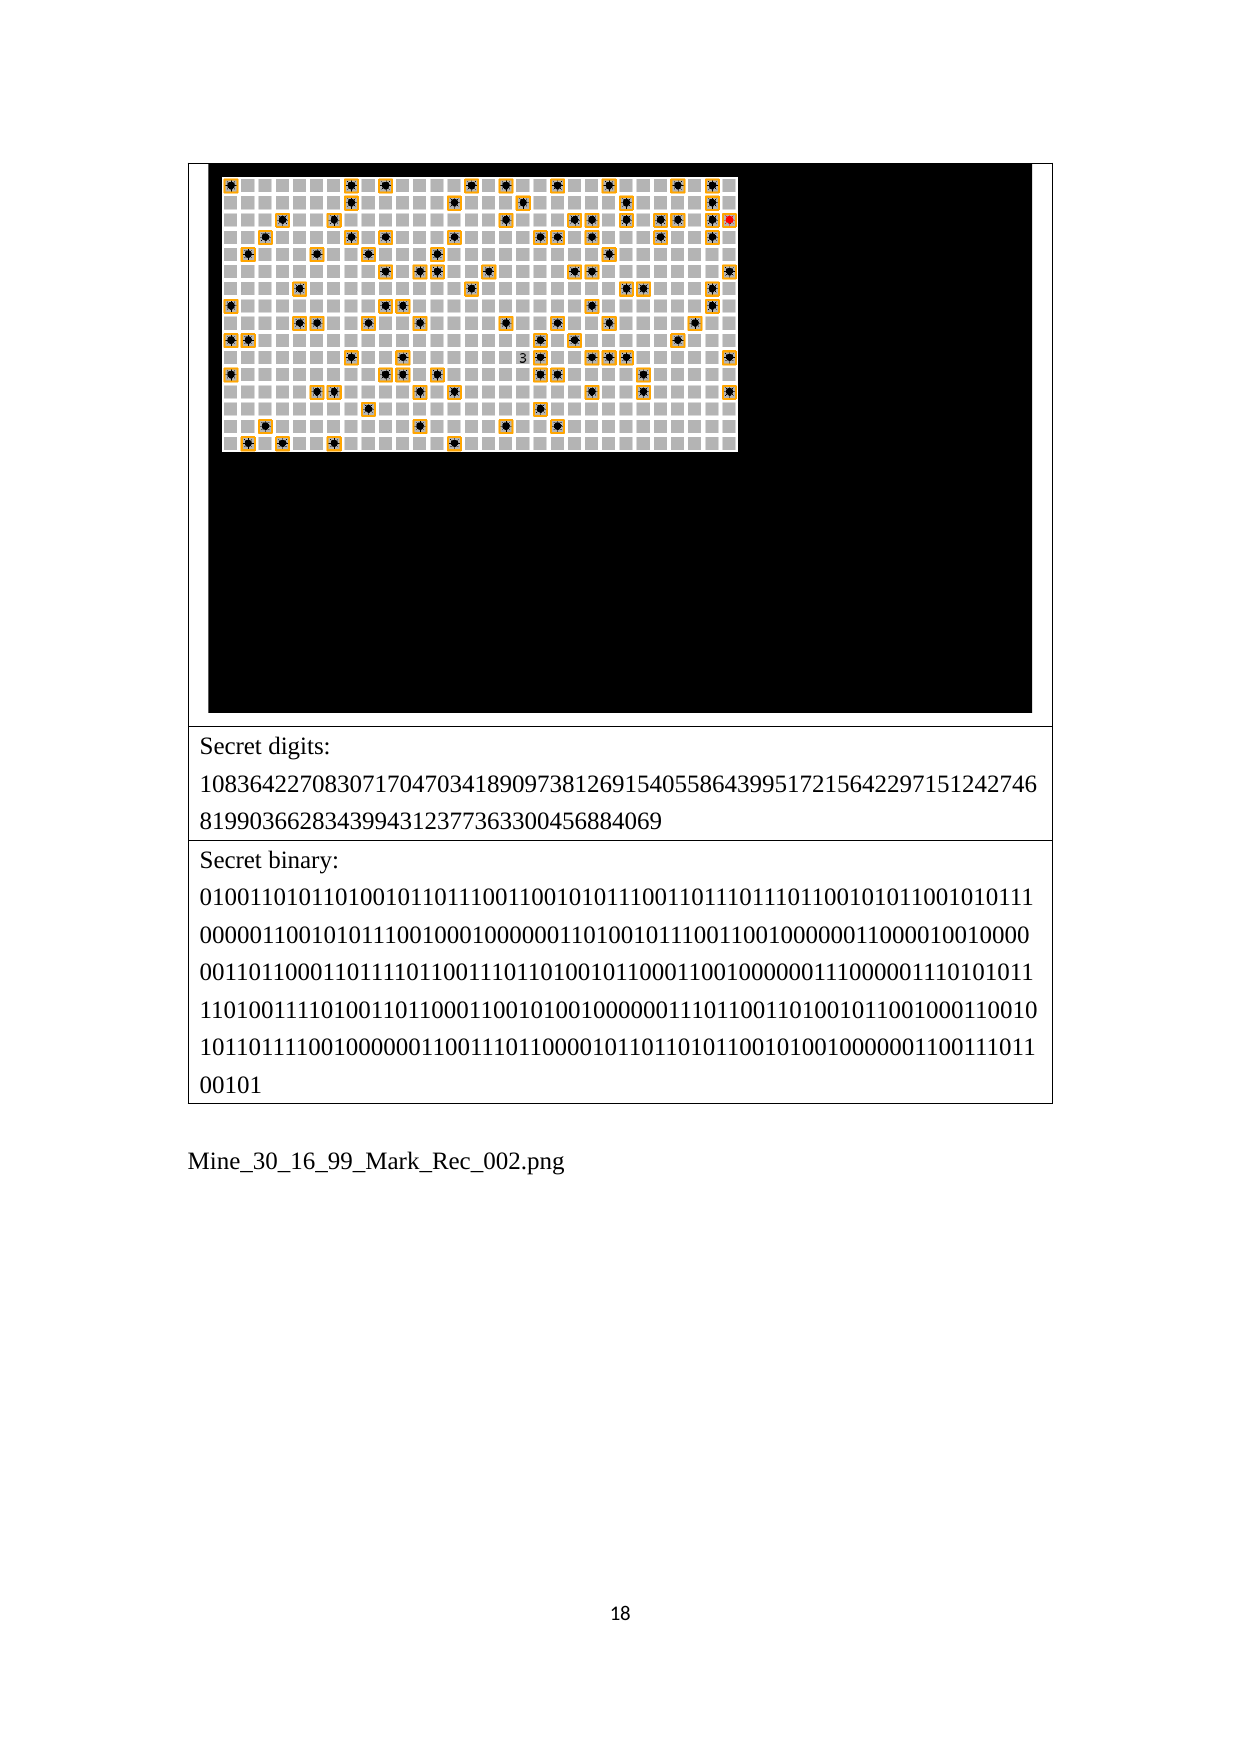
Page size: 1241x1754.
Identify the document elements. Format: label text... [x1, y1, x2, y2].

table_header [189, 164, 1052, 726]
text Mine_30_16_99_Mark_Rec_002.png [187, 1142, 1053, 1179]
table_cell Secret binary: 01001101011010010110111001100101011100110111011101100101011001010111000001100101011100100010000001101001011100110010000001100001001000000110110001101111011001110110100101100011001000000111000001110101011110100111101001101100011001010010000001110110011010010110010001100101011011110010000001100111011000010110110101100101001000000110011101100101 [189, 841, 1052, 1103]
table_cell Secret digits: 10836422708307170470341890973812691540558643995172156422971512427468199036628343994312377363300456884069 [189, 727, 1052, 839]
picture [208, 163, 1033, 713]
